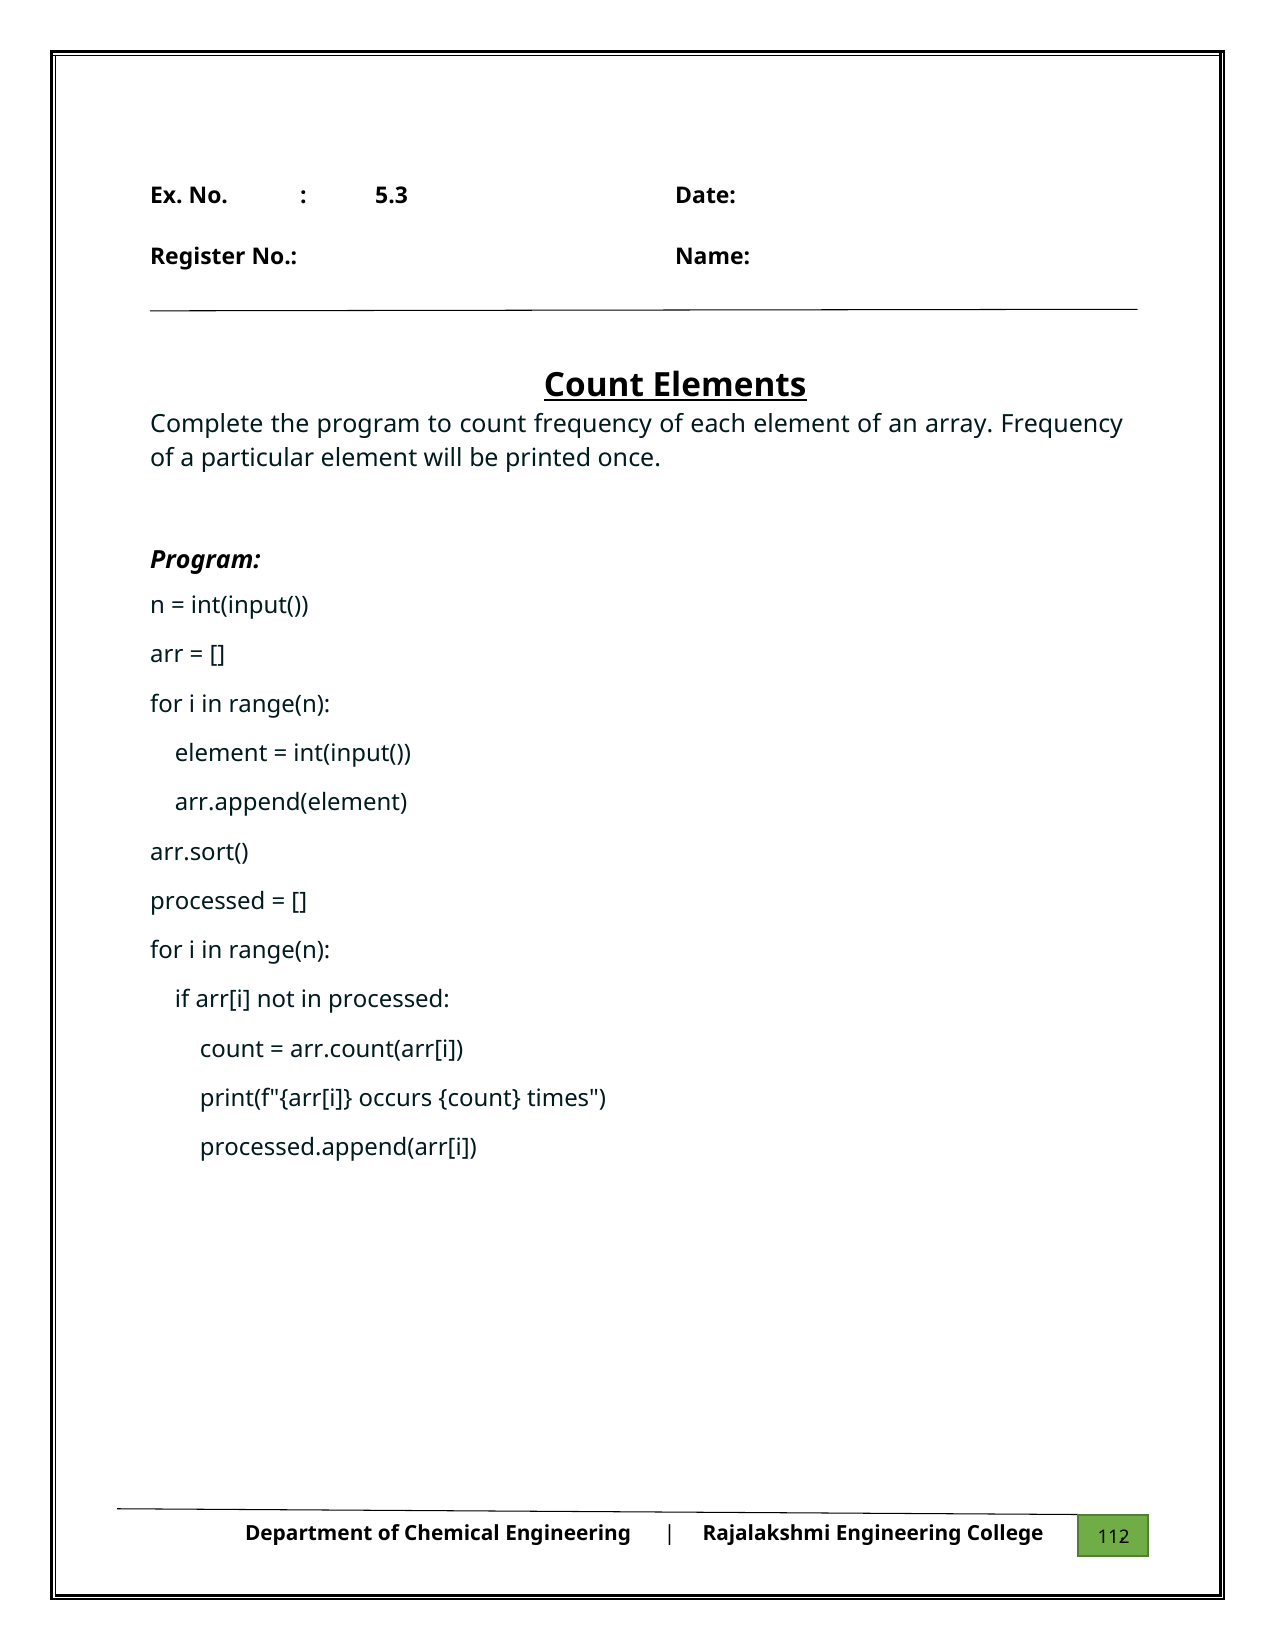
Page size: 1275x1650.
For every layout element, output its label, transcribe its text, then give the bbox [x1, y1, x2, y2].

text Complete the program to count frequency of each element of an array. Frequency of a particular element will be printed once. [150, 406, 1125, 474]
text arr.append(element) [150, 785, 1125, 818]
text Register No.: Name: [150, 239, 1125, 271]
text processed.append(arr[i]) [150, 1130, 1125, 1162]
text Ex. No. : 5.3 Date: [150, 179, 1125, 210]
text Program: [150, 541, 1125, 575]
text processed = [] [150, 883, 1125, 916]
text element = int(input()) [150, 736, 1125, 768]
text count = arr.count(arr[i]) [150, 1031, 1125, 1064]
text arr.sort() [150, 834, 1125, 867]
text for i in range(n): [150, 933, 1125, 965]
text n = int(input()) [150, 588, 1125, 621]
text for i in range(n): [150, 686, 1125, 719]
text print(f"{arr[i]} occurs {count} times") [150, 1081, 1125, 1113]
list Count Elements [225, 360, 1125, 406]
text arr = [] [150, 637, 1125, 670]
text if arr[i] not in processed: [150, 982, 1125, 1015]
